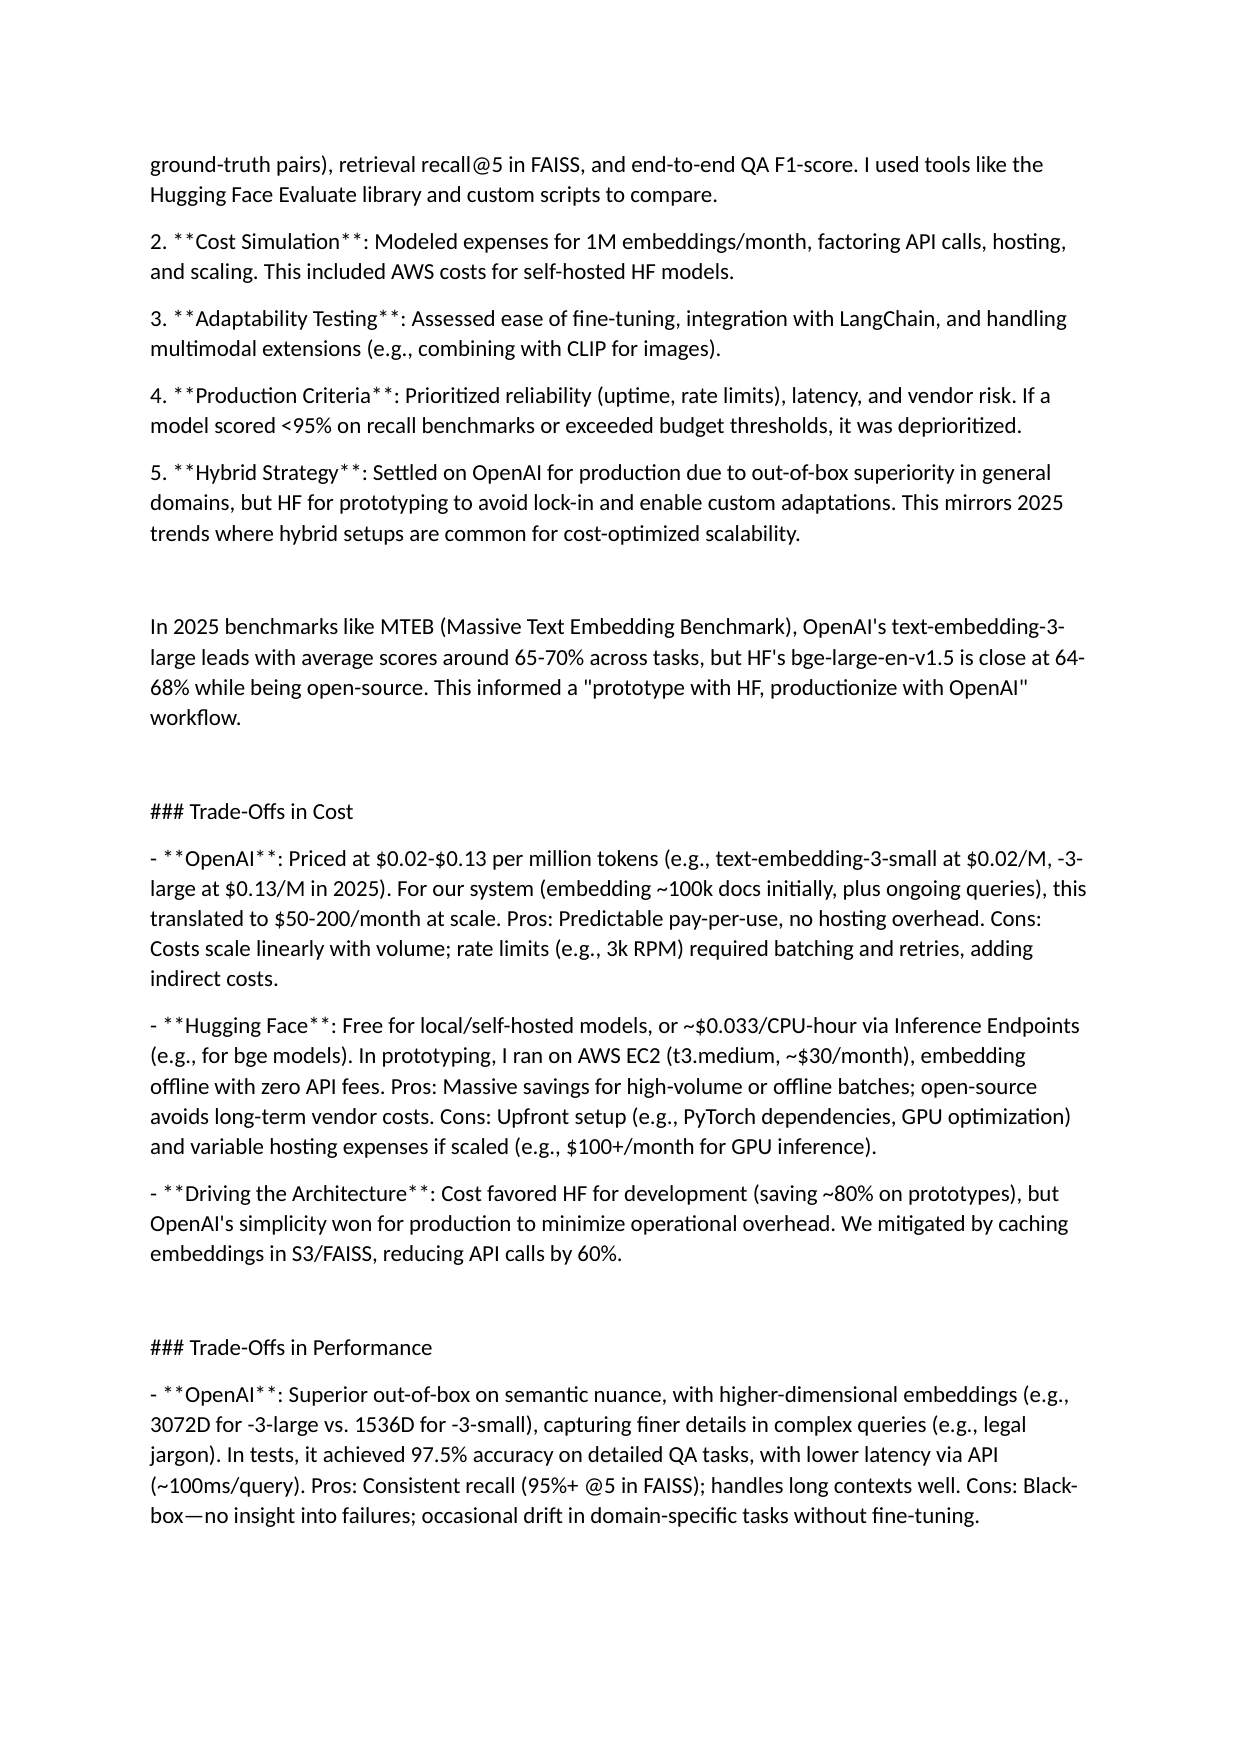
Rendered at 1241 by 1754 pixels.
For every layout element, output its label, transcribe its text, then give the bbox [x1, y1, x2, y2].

text - **Driving the Architecture**: Cost favored HF for development (saving ~80% on prototypes), but OpenAI's simplicity won for production to minimize operational overhead. We mitigated by caching embeddings in S3/FAISS, reducing API calls by 60%. [150, 1179, 1090, 1268]
text 5. **Hybrid Strategy**: Settled on OpenAI for production due to out-of-box superiority in general domains, but HF for prototyping to avoid lock-in and enable custom adaptations. This mirrors 2025 trends where hybrid setups are common for cost-optimized scalability. [150, 458, 1090, 547]
text ### Trade-Offs in Cost [150, 797, 1090, 825]
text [150, 150, 1090, 208]
text - **Hugging Face**: Free for local/self-hosted models, or ~$0.033/CPU-hour via Inference Endpoints (e.g., for bge models). In prototyping, I ran on AWS EC2 (t3.medium, ~$30/month), embedding offline with zero API fees. Pros: Massive savings for high-volume or offline batches; open-source avoids long-term vendor costs. Cons: Upfront setup (e.g., PyTorch dependencies, GPU optimization) and variable hosting expenses if scaled (e.g., $100+/month for GPU inference). [150, 1011, 1090, 1160]
text - **OpenAI**: Superior out-of-box on semantic nuance, with higher-dimensional embeddings (e.g., 3072D for -3-large vs. 1536D for -3-small), capturing finer details in complex queries (e.g., legal jargon). In tests, it achieved 97.5% accuracy on detailed QA tasks, with lower latency via API (~100ms/query). Pros: Consistent recall (95%+ @5 in FAISS); handles long contexts well. Cons: Black-box—no insight into failures; occasional drift in domain-specific tasks without fine-tuning. [150, 1380, 1090, 1529]
text 2. **Cost Simulation**: Modeled expenses for 1M embeddings/month, factoring API calls, hosting, and scaling. This included AWS costs for self-hosted HF models. [150, 227, 1090, 285]
text ### Trade-Offs in Performance [150, 1333, 1090, 1361]
text 4. **Production Criteria**: Prioritized reliability (uptime, rate limits), latency, and vendor risk. If a model scored <95% on recall benchmarks or exceeded budget thresholds, it was deprioritized. [150, 381, 1090, 439]
text In 2025 benchmarks like MTEB (Massive Text Embedding Benchmark), OpenAI's text-embedding-3-large leads with average scores around 65-70% across tasks, but HF's bge-large-en-v1.5 is close at 64-68% while being open-source. This informed a "prototype with HF, productionize with OpenAI" workflow. [150, 612, 1090, 731]
text 3. **Adaptability Testing**: Assessed ease of fine-tuning, integration with LangChain, and handling multimodal extensions (e.g., combining with CLIP for images). [150, 304, 1090, 362]
text - **OpenAI**: Priced at $0.02-$0.13 per million tokens (e.g., text-embedding-3-small at $0.02/M, -3-large at $0.13/M in 2025). For our system (embedding ~100k docs initially, plus ongoing queries), this translated to $50-200/month at scale. Pros: Predictable pay-per-use, no hosting overhead. Cons: Costs scale linearly with volume; rate limits (e.g., 3k RPM) required batching and retries, adding indirect costs. [150, 844, 1090, 993]
